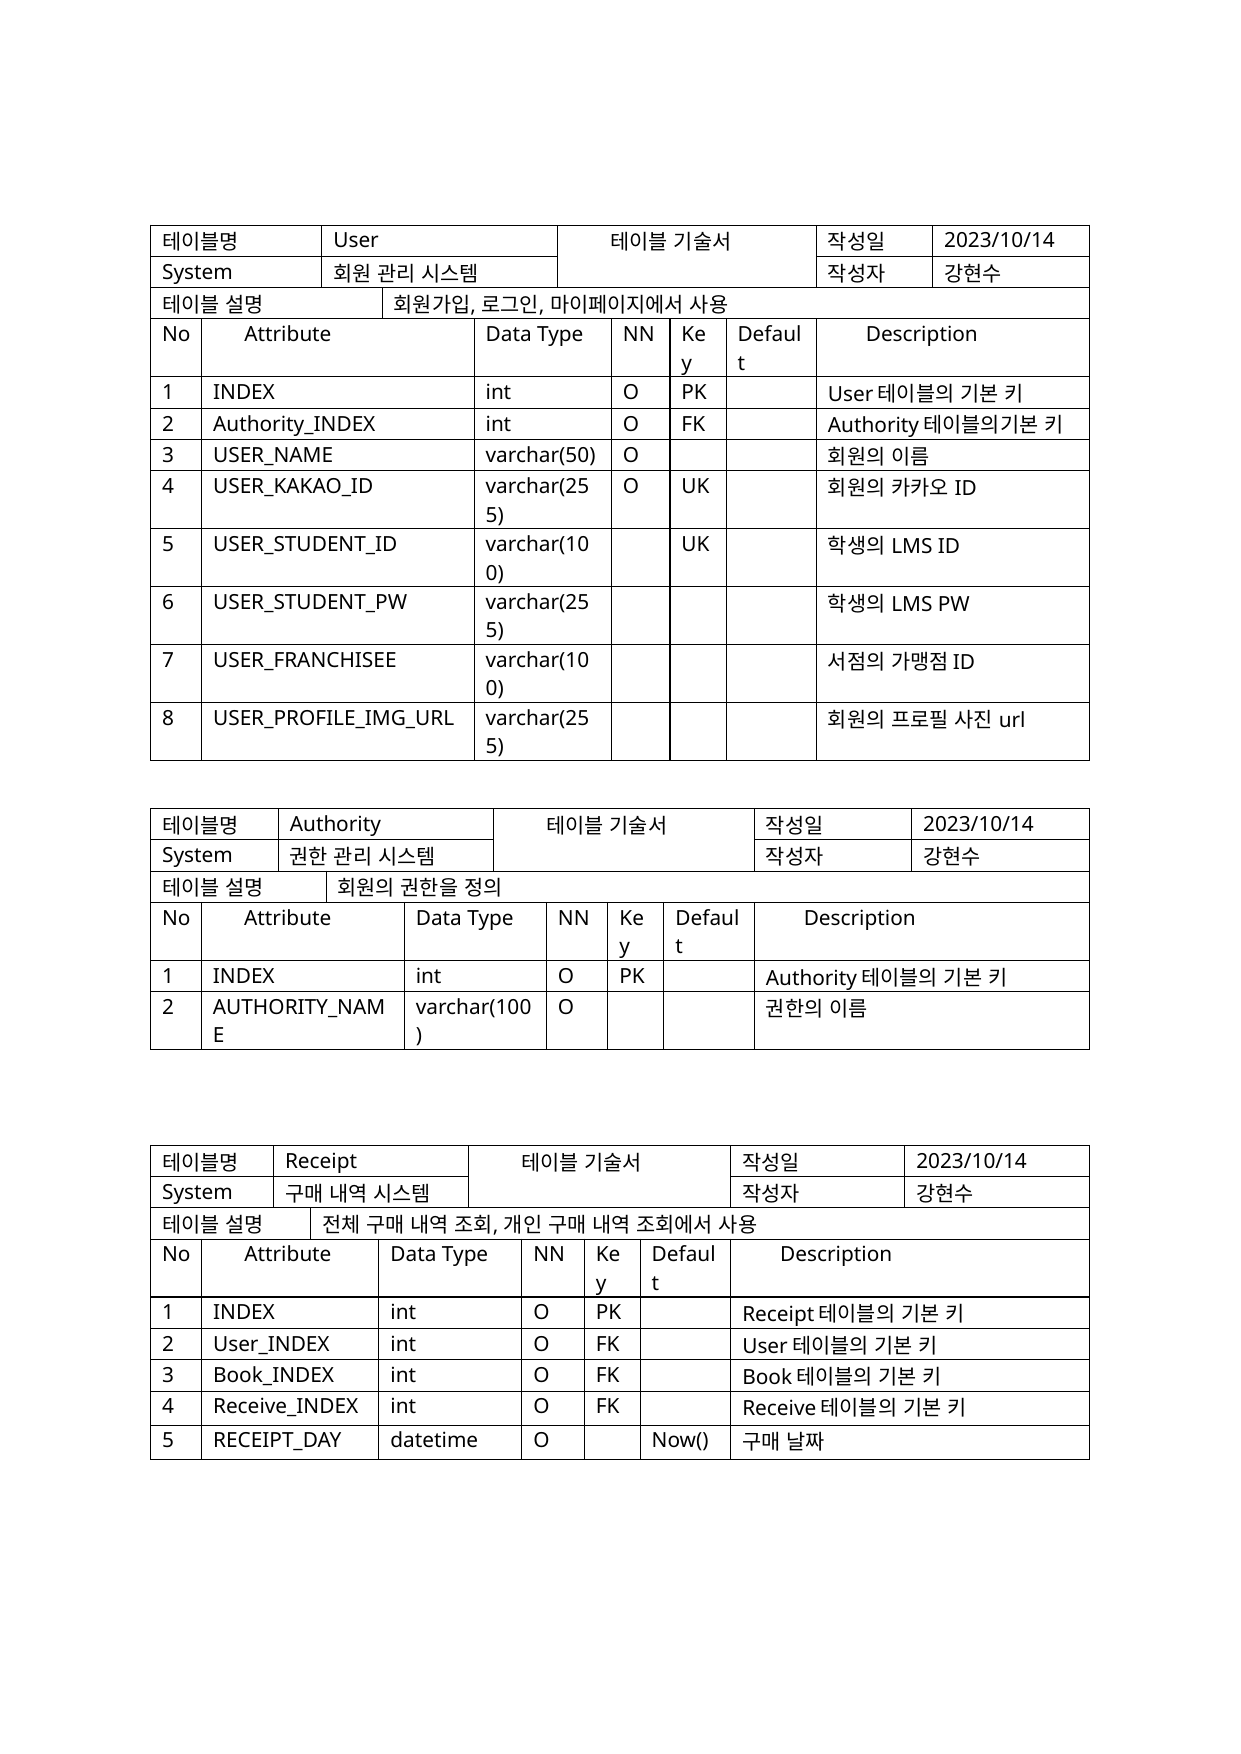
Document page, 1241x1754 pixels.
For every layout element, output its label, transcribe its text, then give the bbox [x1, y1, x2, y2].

table_cell Book_INDEX [202, 1360, 378, 1391]
table_cell [727, 587, 816, 644]
table_header 테이블명 [151, 226, 321, 256]
table_cell [664, 992, 754, 1049]
table_cell FK [585, 1329, 640, 1359]
table_header User [322, 226, 557, 256]
table_cell Attribute [202, 903, 404, 960]
table_cell USER_KAKAO_ID [202, 471, 474, 528]
table_cell [612, 645, 669, 702]
table_cell USER_STUDENT_ID [202, 529, 474, 586]
table_cell [671, 440, 726, 470]
table_cell Description [755, 903, 1089, 960]
table_cell Receipt테이블의 기본 키 [731, 1298, 1089, 1328]
table_cell [727, 377, 816, 408]
table_cell INDEX [202, 1298, 378, 1328]
table_cell [671, 645, 726, 702]
table_cell [641, 1329, 730, 1359]
table_cell 학생의 LMS PW [817, 587, 1089, 644]
table_cell Key [585, 1240, 640, 1296]
table_cell 8 [151, 703, 201, 760]
table_cell int [405, 961, 546, 991]
table_cell [641, 1392, 730, 1424]
table_cell varchar(50) [475, 440, 611, 470]
table_cell System [151, 1177, 273, 1207]
table_cell Authority_INDEX [202, 409, 474, 439]
table_cell 작성자 [817, 257, 932, 287]
table_cell FK [671, 409, 726, 439]
table_cell int [379, 1392, 521, 1424]
table_cell 테이블 설명 [151, 872, 326, 902]
table_cell varchar(100) [475, 645, 611, 702]
table_cell AUTHORITY_NAME [202, 992, 404, 1049]
table_cell int [475, 377, 611, 408]
table_cell O [522, 1298, 584, 1328]
table_cell UK [671, 471, 726, 528]
table_cell O [522, 1426, 584, 1459]
table_cell Default [641, 1240, 730, 1296]
table_cell 회원가입, 로그인, 마이페이지에서 사용 [383, 288, 1089, 318]
table_cell Default [727, 319, 816, 376]
table_cell 1 [151, 1298, 201, 1328]
table_cell [612, 587, 669, 644]
table_cell varchar(255) [475, 587, 611, 644]
table_cell INDEX [202, 961, 404, 991]
table_cell 2 [151, 409, 201, 439]
table_cell O [612, 409, 669, 439]
table_cell [727, 645, 816, 702]
table_cell FK [585, 1392, 640, 1424]
table_cell [727, 529, 816, 586]
table_cell O [547, 961, 607, 991]
table_cell 4 [151, 1392, 201, 1424]
table_cell 2 [151, 992, 201, 1049]
table_cell User_INDEX [202, 1329, 378, 1359]
table_cell O [612, 471, 669, 528]
table_cell Data Type [475, 319, 611, 376]
table_cell [641, 1298, 730, 1328]
table_cell USER_FRANCHISEE [202, 645, 474, 702]
table_cell datetime [379, 1426, 521, 1459]
table_cell PK [585, 1298, 640, 1328]
table_cell 테이블 설명 [151, 288, 382, 318]
table_cell No [151, 903, 201, 960]
table_cell int [379, 1329, 521, 1359]
table_cell User테이블의 기본 키 [817, 377, 1089, 408]
table_cell [612, 703, 669, 760]
table_cell Receive테이블의 기본 키 [731, 1392, 1089, 1424]
table_header 테이블 기술서 [558, 226, 816, 287]
table_cell O [522, 1329, 584, 1359]
table_cell Data Type [379, 1240, 521, 1296]
table_cell [671, 703, 726, 760]
table_header 2023/10/14 [912, 809, 1089, 839]
table_cell 구매 내역 시스템 [274, 1177, 468, 1207]
table_cell [727, 703, 816, 760]
table_cell 강현수 [912, 840, 1089, 871]
table_header 2023/10/14 [933, 226, 1089, 256]
table_cell System [151, 840, 278, 871]
table_cell FK [585, 1360, 640, 1391]
table_cell Description [817, 319, 1089, 376]
table_cell Attribute [202, 319, 474, 376]
table_cell varchar(100) [475, 529, 611, 586]
table_cell Key [671, 319, 726, 376]
table_cell varchar(255) [475, 703, 611, 760]
table_cell 5 [151, 529, 201, 586]
table_header Authority [279, 809, 493, 839]
table_cell INDEX [202, 377, 474, 408]
table_cell 강현수 [905, 1177, 1089, 1207]
table_cell RECEIPT_DAY [202, 1426, 378, 1459]
table_header 테이블명 [151, 809, 278, 839]
table_cell NN [612, 319, 669, 376]
table_cell varchar(100) [405, 992, 546, 1049]
table_cell [641, 1360, 730, 1391]
table_cell [608, 992, 663, 1049]
table_cell No [151, 1240, 201, 1296]
table_cell Authority테이블의 기본 키 [755, 961, 1089, 991]
table_cell 권한의 이름 [755, 992, 1089, 1049]
table_cell USER_STUDENT_PW [202, 587, 474, 644]
table_cell O [612, 377, 669, 408]
table_cell Description [731, 1240, 1089, 1296]
table_cell PK [608, 961, 663, 991]
table_cell [727, 440, 816, 470]
table_cell Book테이블의 기본 키 [731, 1360, 1089, 1391]
table_header 2023/10/14 [905, 1146, 1089, 1176]
table_cell 7 [151, 645, 201, 702]
table_header 작성일 [755, 809, 911, 839]
table_cell 서점의 가맹점ID [817, 645, 1089, 702]
table_cell 3 [151, 1360, 201, 1391]
table_cell USER_PROFILE_IMG_URL [202, 703, 474, 760]
table_cell [727, 471, 816, 528]
table_cell [727, 409, 816, 439]
table_cell Authority테이블의기본 키 [817, 409, 1089, 439]
table_header 테이블 기술서 [469, 1146, 730, 1207]
table_cell 4 [151, 471, 201, 528]
table_cell 5 [151, 1426, 201, 1459]
table_cell Key [608, 903, 663, 960]
table_cell NN [547, 903, 607, 960]
table_header 테이블 기술서 [494, 809, 754, 871]
table_cell 회원의 이름 [817, 440, 1089, 470]
table_cell Attribute [202, 1240, 378, 1296]
table_cell 작성자 [731, 1177, 904, 1207]
table_cell 1 [151, 377, 201, 408]
table_cell O [522, 1392, 584, 1424]
table_cell Data Type [405, 903, 546, 960]
table_header 테이블명 [151, 1146, 273, 1176]
table_cell Default [664, 903, 754, 960]
table_cell System [151, 257, 321, 287]
table_cell 2 [151, 1329, 201, 1359]
table_header Receipt [274, 1146, 468, 1176]
table_cell O [547, 992, 607, 1049]
table_cell 강현수 [933, 257, 1089, 287]
table_cell 구매 날짜 [731, 1426, 1089, 1459]
table_cell Receive_INDEX [202, 1392, 378, 1424]
table_cell 1 [151, 961, 201, 991]
table_cell USER_NAME [202, 440, 474, 470]
table_cell 회원의 카카오 ID [817, 471, 1089, 528]
table_cell int [379, 1298, 521, 1328]
table_cell 전체 구매 내역 조회, 개인 구매 내역 조회에서 사용 [311, 1208, 1089, 1238]
table_cell 6 [151, 587, 201, 644]
table_cell UK [671, 529, 726, 586]
table_header 작성일 [817, 226, 932, 256]
table_cell [671, 587, 726, 644]
table_cell O [522, 1360, 584, 1391]
table_cell NN [522, 1240, 584, 1296]
table_cell varchar(255) [475, 471, 611, 528]
table_cell 작성자 [755, 840, 911, 871]
table_header 작성일 [731, 1146, 904, 1176]
table_cell [585, 1426, 640, 1459]
table_cell 회원 관리 시스템 [322, 257, 557, 287]
table_cell 회원의 권한을 정의 [327, 872, 1089, 902]
table_cell int [475, 409, 611, 439]
table_cell 학생의 LMS ID [817, 529, 1089, 586]
table_cell PK [671, 377, 726, 408]
table_cell User테이블의 기본 키 [731, 1329, 1089, 1359]
table_cell Now() [641, 1426, 730, 1459]
table_cell 테이블 설명 [151, 1208, 310, 1238]
table_cell 회원의 프로필 사진 url [817, 703, 1089, 760]
table_cell int [379, 1360, 521, 1391]
table_cell No [151, 319, 201, 376]
table_cell [612, 529, 669, 586]
table_cell 3 [151, 440, 201, 470]
table_cell [664, 961, 754, 991]
table_cell O [612, 440, 669, 470]
table_cell 권한 관리 시스템 [279, 840, 493, 871]
